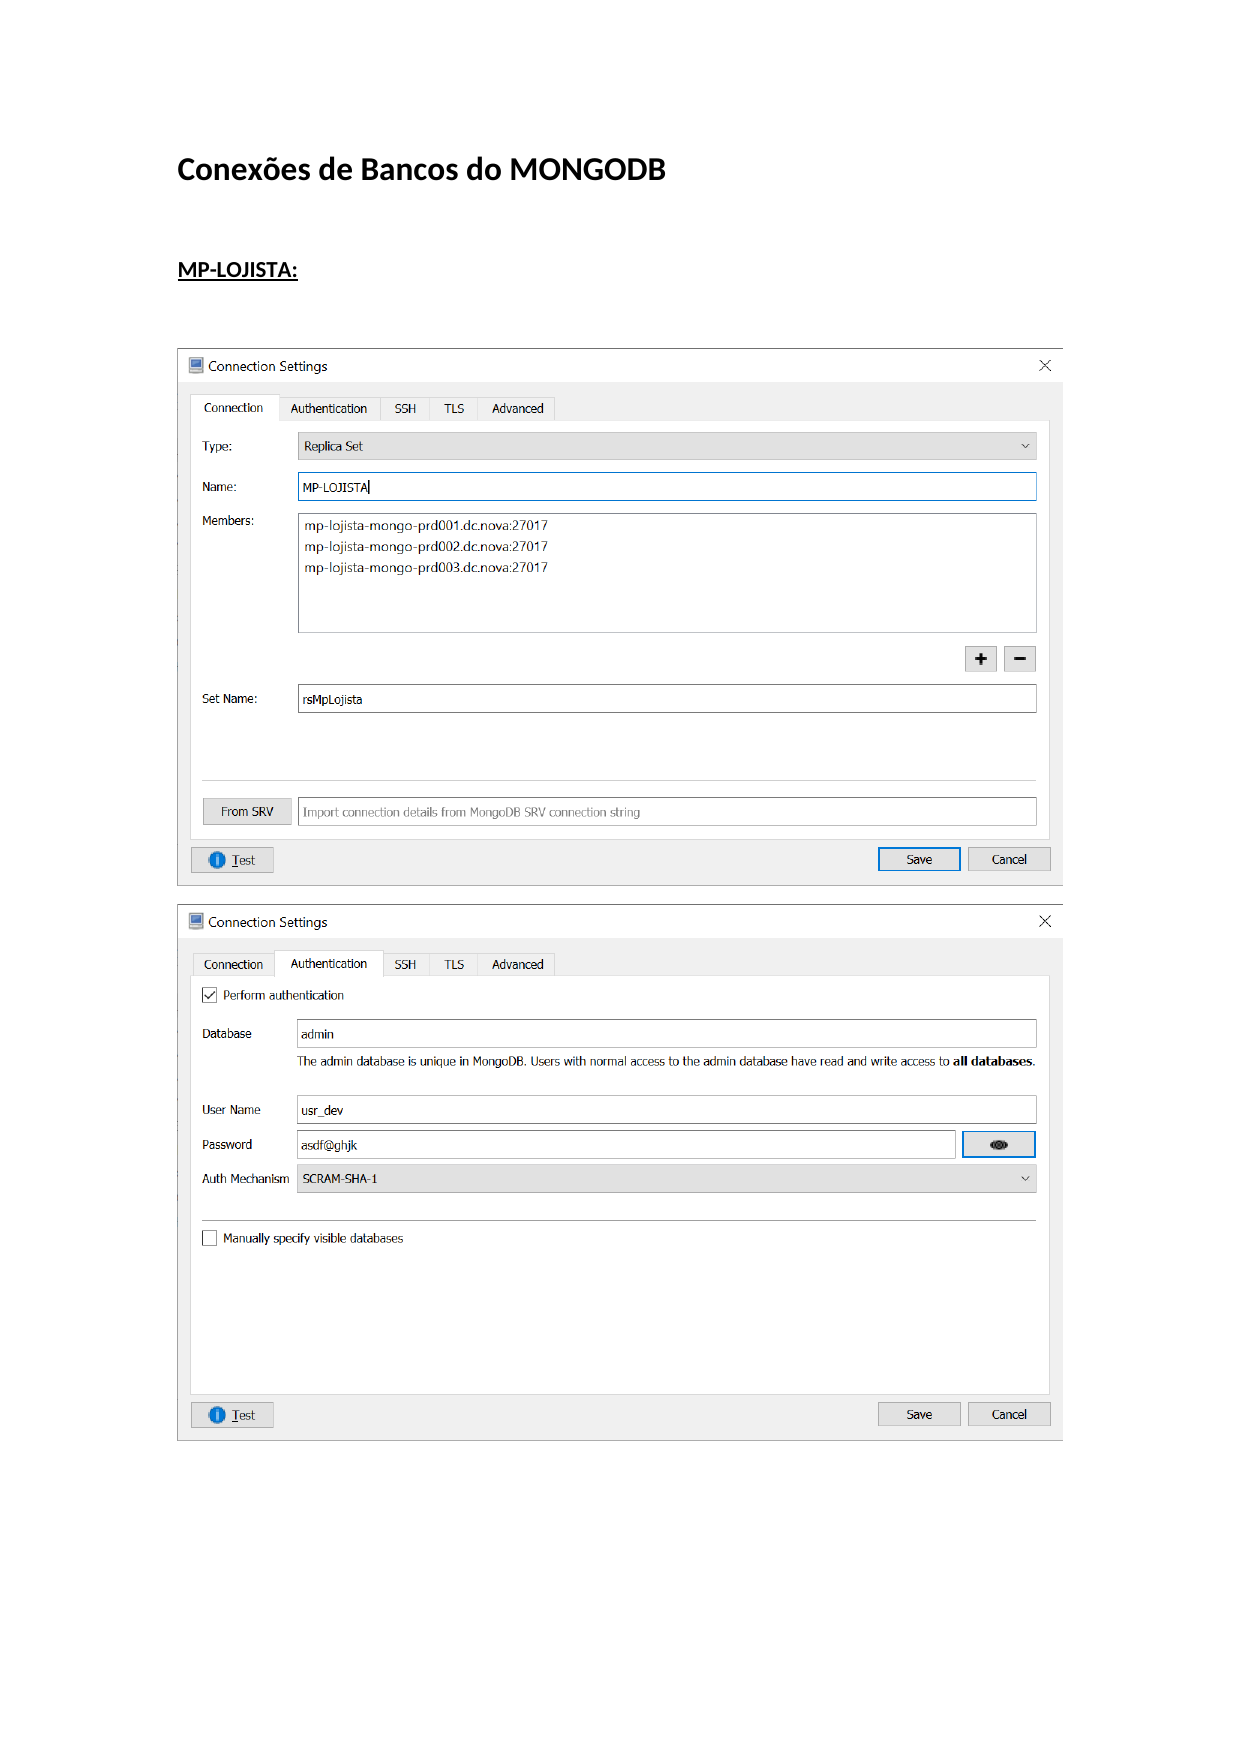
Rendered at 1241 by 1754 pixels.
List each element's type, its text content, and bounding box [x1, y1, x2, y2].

text MP-LOJISTA: [177, 255, 1063, 283]
picture [177, 904, 1063, 1441]
text Conexões de Bancos do MONGODB [177, 148, 1063, 188]
picture [177, 348, 1063, 886]
